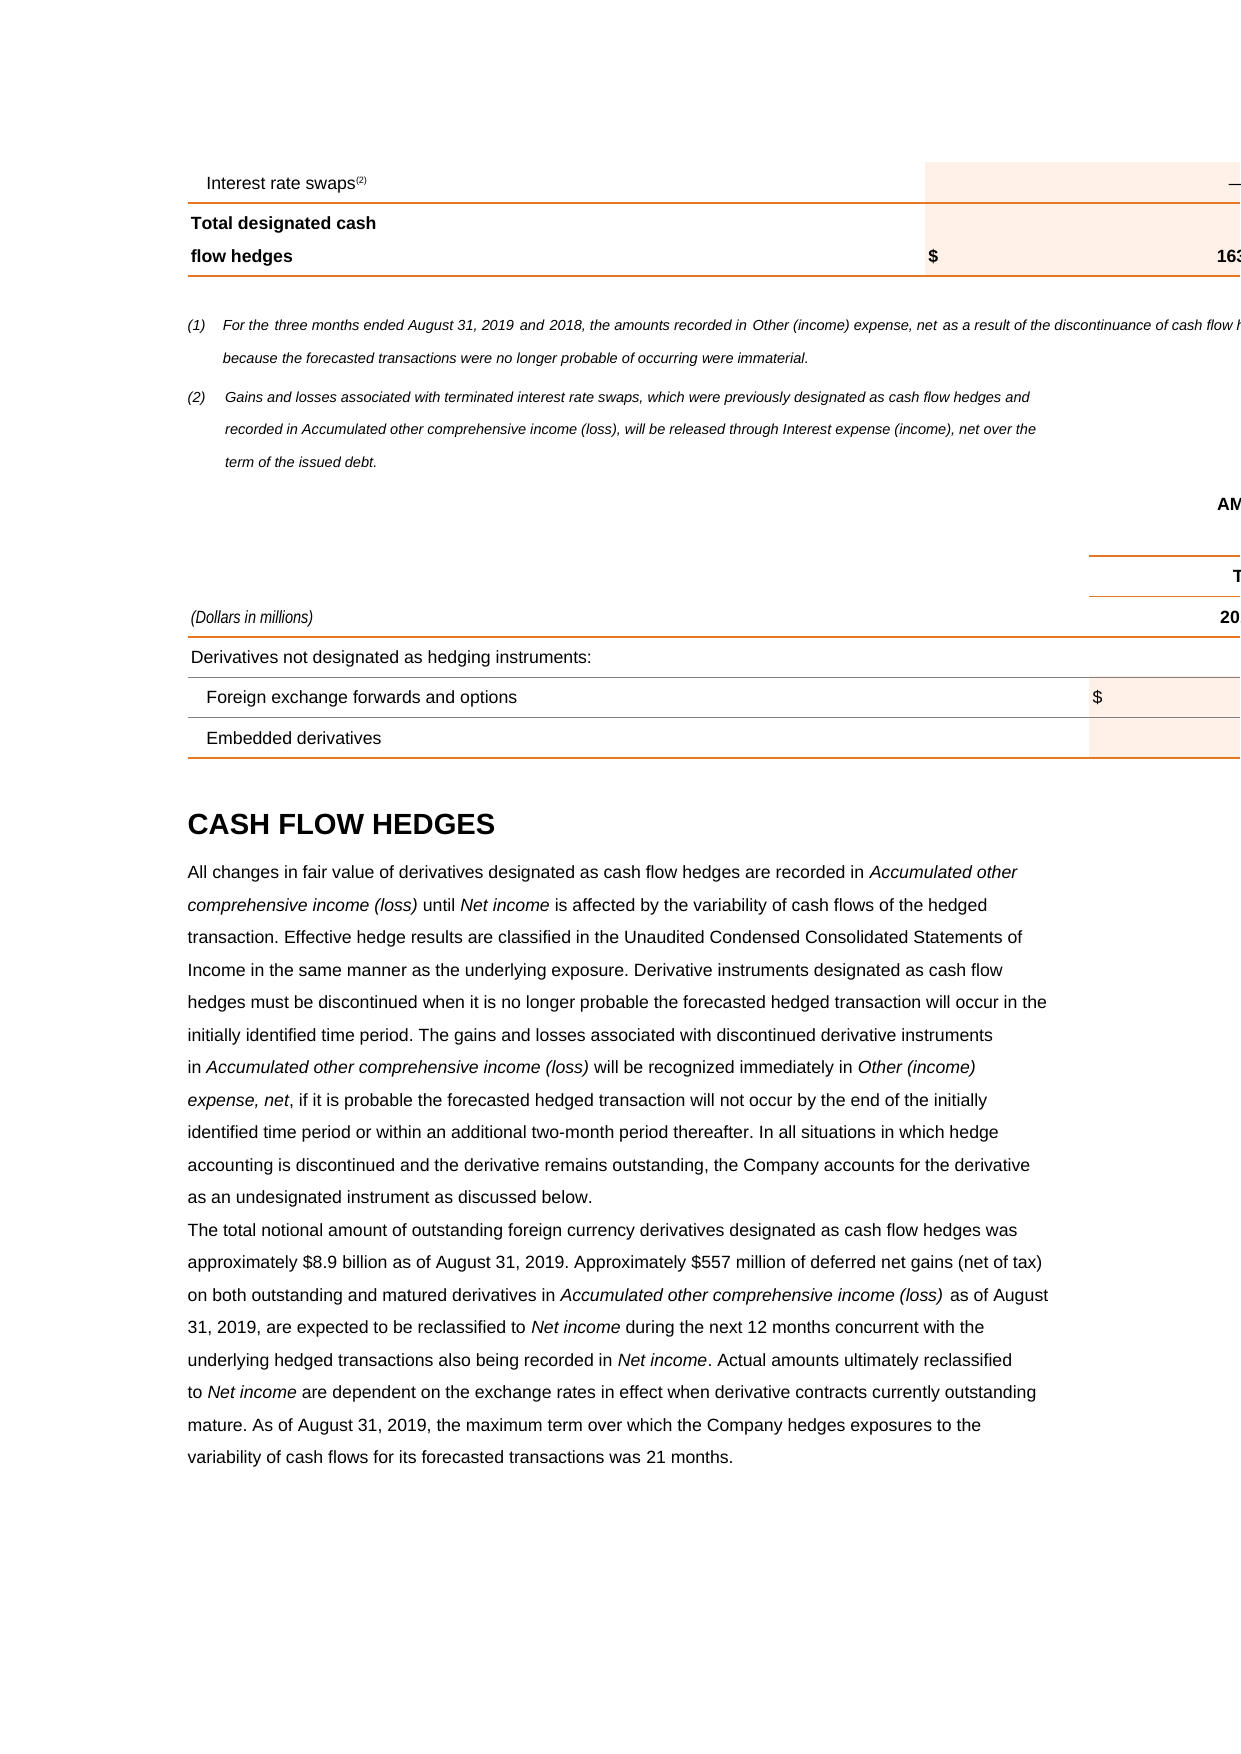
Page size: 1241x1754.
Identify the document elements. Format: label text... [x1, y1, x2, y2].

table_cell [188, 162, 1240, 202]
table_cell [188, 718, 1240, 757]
text The total notional amount of outstanding foreign currency derivatives designated as cash flow hedges was approximately $8.9 billion as of August 31, 2019. Approximately $557 million of deferred net gains (net of tax) on both outstanding and matured derivatives in Accumulated other comprehensive income (loss) as of August 31, 2019, are expected to be reclassified to Net income during the next 12 months concurrent with the underlying hedged transactions also being recorded in Net income. Actual amounts ultimately reclassified to Net income are dependent on the exchange rates in effect when derivative contracts currently outstanding mature. As of August 31, 2019, the maximum term over which the Company hedges exposures to the variability of cash flows for its forecasted transactions was 21 months. [187, 1213, 1053, 1473]
text All changes in fair value of derivatives designated as cash flow hedges are recorded in Accumulated other comprehensive income (loss) until Net income is affected by the variability of cash flows of the hedged transaction. Effective hedge results are classified in the Unaudited Condensed Consolidated Statements of Income in the same manner as the underlying exposure. Derivative instruments designated as cash flow hedges must be discontinued when it is no longer probable the forecasted hedged transaction will occur in the initially identified time period. The gains and losses associated with discontinued derivative instruments in Accumulated other comprehensive income (loss) will be recognized immediately in Other (income) expense, net, if it is probable the forecasted hedged transaction will not occur by the end of the initially identified time period or within an additional two-month period thereafter. In all situations in which hedge accounting is discontinued and the derivative remains outstanding, the Company accounts for the derivative as an undesignated instrument as discussed below. [187, 856, 1053, 1213]
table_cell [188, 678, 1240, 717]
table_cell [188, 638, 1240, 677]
text CASH FLOW HEDGES [187, 791, 1053, 856]
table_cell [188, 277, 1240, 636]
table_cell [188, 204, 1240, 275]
